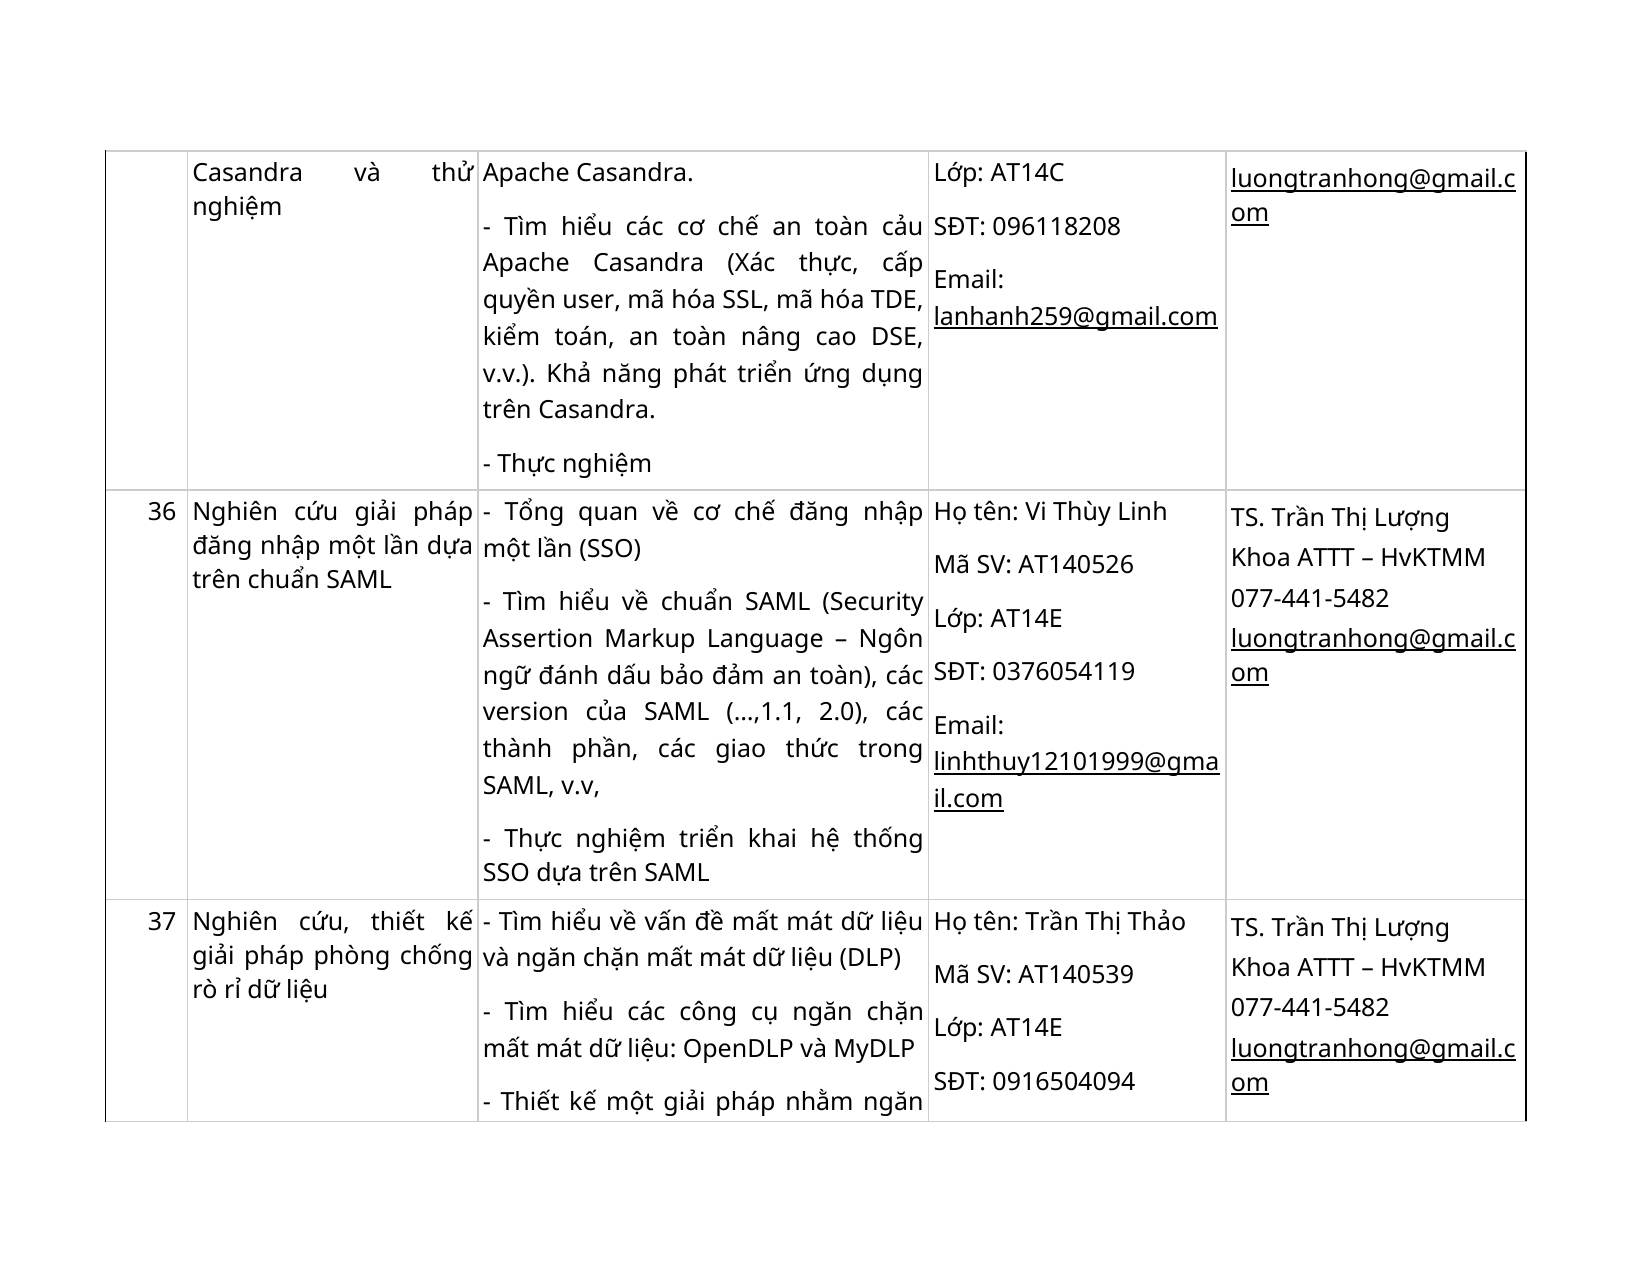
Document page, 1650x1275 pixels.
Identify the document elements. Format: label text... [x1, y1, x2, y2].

table_cell [106, 152, 187, 489]
table_cell [106, 491, 187, 898]
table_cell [479, 152, 928, 489]
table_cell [188, 152, 477, 489]
table_cell Họ tên: Vi Thùy Linh Mã SV: AT140526 Lớp: AT14E SĐT: 0376054119 Email: linhthuy12101999@gmail.com [929, 491, 1225, 898]
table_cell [929, 900, 1225, 1121]
table_cell - Tổng quan về cơ chế đăng nhập một lần (SSO) - Tìm hiểu về chuẩn SAML (Security Assertion Markup Language – Ngôn ngữ đánh dấu bảo đảm an toàn), các version của SAML (…,1.1, 2.0), các thành phần, các giao thức trong SAML, v.v, - Thực nghiệm triển khai hệ thống SSO dựa trên SAML [479, 491, 928, 898]
table_cell [106, 900, 187, 1121]
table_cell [188, 900, 477, 1121]
table_cell TS. Trần Thị Lượng Khoa ATTT – HvKTMM 077-441-5482 luongtranhong@gmail.com [1227, 491, 1525, 898]
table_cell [929, 152, 1225, 489]
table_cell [479, 900, 928, 1121]
table_cell Nghiên cứu giải pháp đăng nhập một lần dựa trên chuẩn SAML [188, 491, 477, 898]
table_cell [1227, 900, 1525, 1121]
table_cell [1227, 152, 1525, 489]
